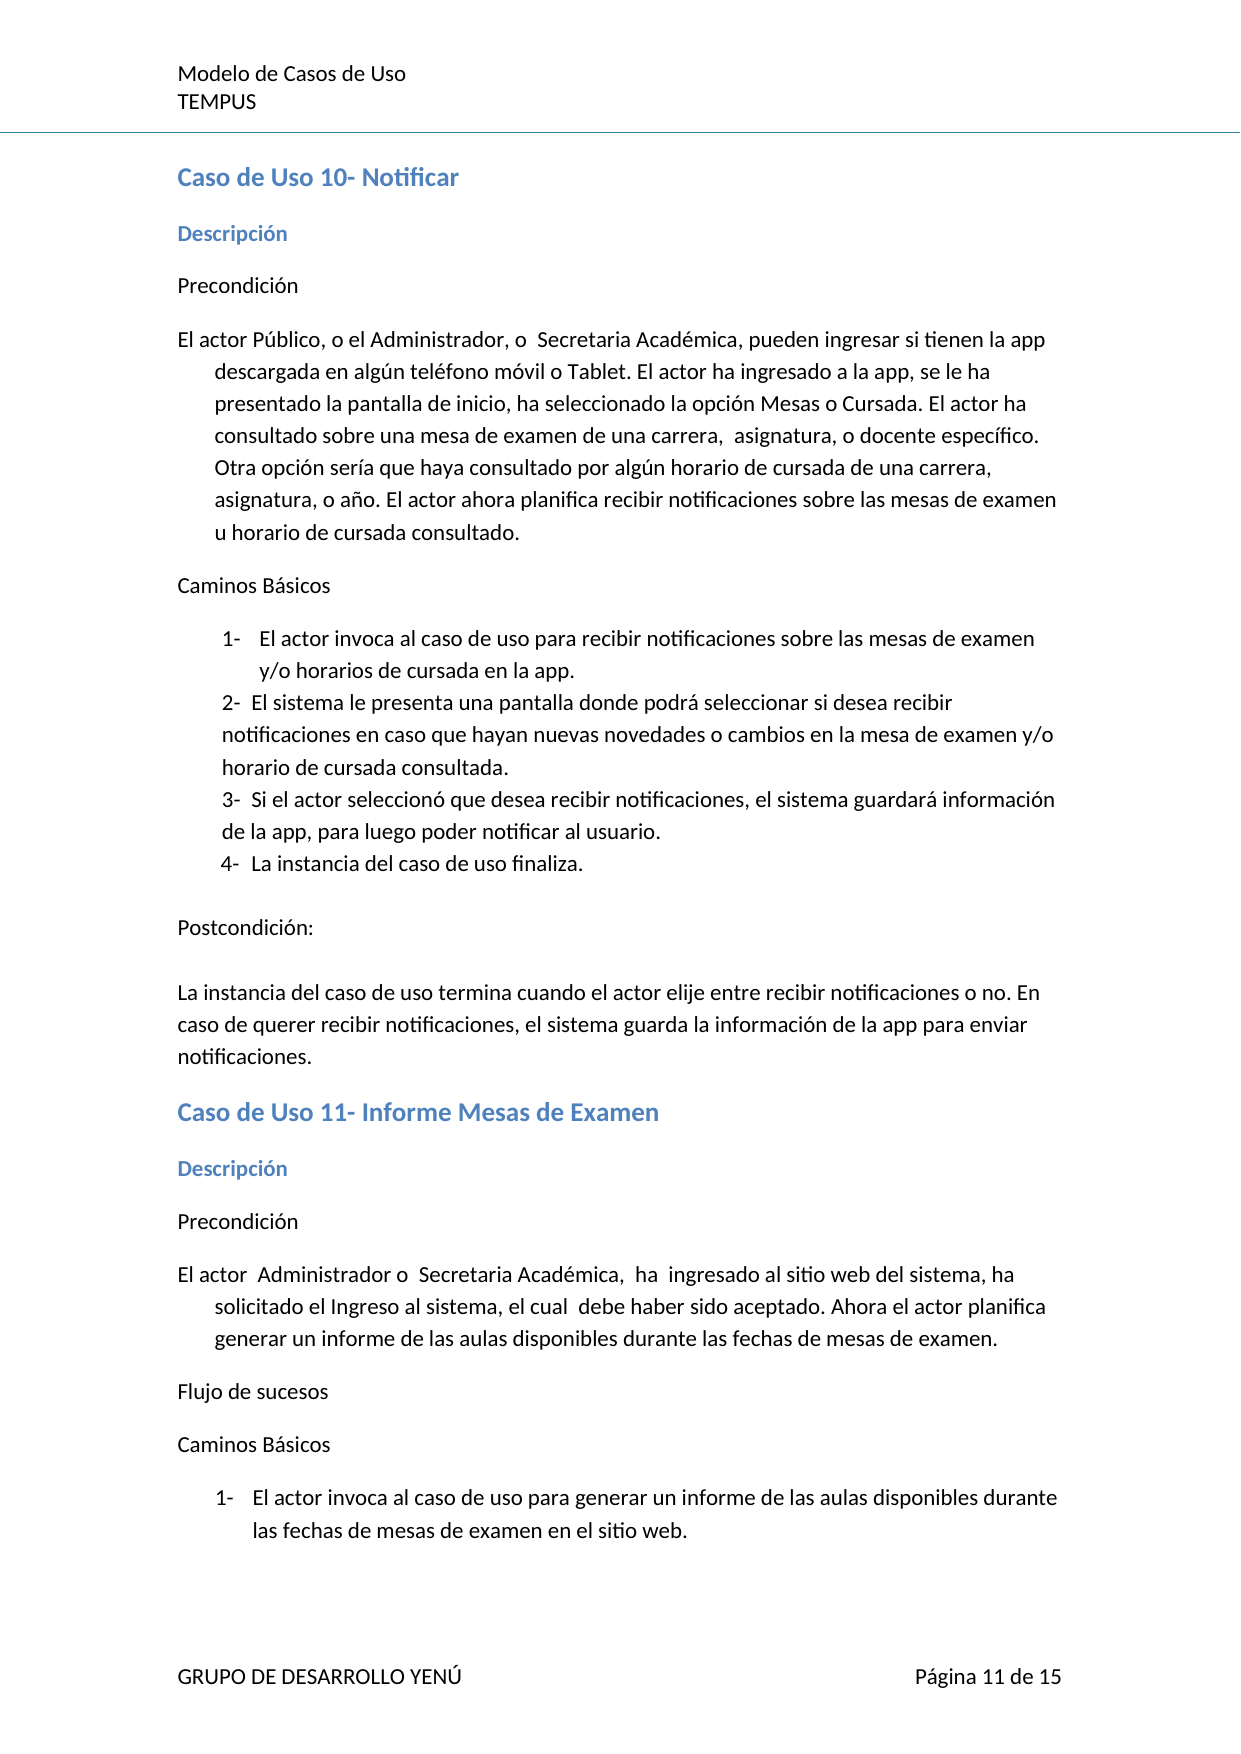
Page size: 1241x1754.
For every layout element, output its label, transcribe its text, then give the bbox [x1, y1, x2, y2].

list El actor invoca al caso de uso para generar un informe de las aulas disponibles durante las fechas de mesas de examen en el sitio web. [215, 1483, 1063, 1544]
list El sistema le presenta una pantalla donde podrá seleccionar si desea recibir notificaciones en caso que hayan nuevas novedades o cambios en la mesa de examen y/o horario de cursada consultada. [222, 688, 1063, 781]
text Caminos Básicos [177, 1431, 1063, 1458]
text Caso de Uso 11- Informe Mesas de Examen [177, 1095, 1063, 1128]
text Descripción [177, 219, 1063, 247]
list La instancia del caso de uso finaliza. [220, 849, 1063, 877]
text Caminos Básicos [177, 571, 1063, 599]
text Flujo de sucesos [177, 1377, 1063, 1406]
text Precondición [177, 272, 1063, 300]
list El actor invoca al caso de uso para recibir notificaciones sobre las mesas de examen y/o horarios de cursada en la app. [222, 624, 1063, 684]
text Precondición [177, 1207, 1063, 1235]
list Si el actor seleccionó que desea recibir notificaciones, el sistema guardará información de la app, para luego poder notificar al usuario. [222, 785, 1063, 845]
list Postcondición: [177, 913, 1063, 942]
text Caso de Uso 10- Notificar [177, 160, 1063, 193]
list La instancia del caso de uso termina cuando el actor elije entre recibir notificaciones o no. En caso de querer recibir notificaciones, el sistema guarda la información de la app para enviar notificaciones. [177, 978, 1063, 1070]
text El actor Público, o el Administrador, o Secretaria Académica, pueden ingresar si tienen la app descargada en algún teléfono móvil o Tablet. El actor ha ingresado a la app, se le ha presentado la pantalla de inicio, ha seleccionado la opción Mesas o Cursada. El actor ha consultado sobre una mesa de examen de una carrera, asignatura, o docente específico. Otra opción sería que haya consultado por algún horario de cursada de una carrera, asignatura, o año. El actor ahora planifica recibir notificaciones sobre las mesas de examen u horario de cursada consultado. [177, 325, 1063, 546]
text Descripción [177, 1154, 1063, 1182]
